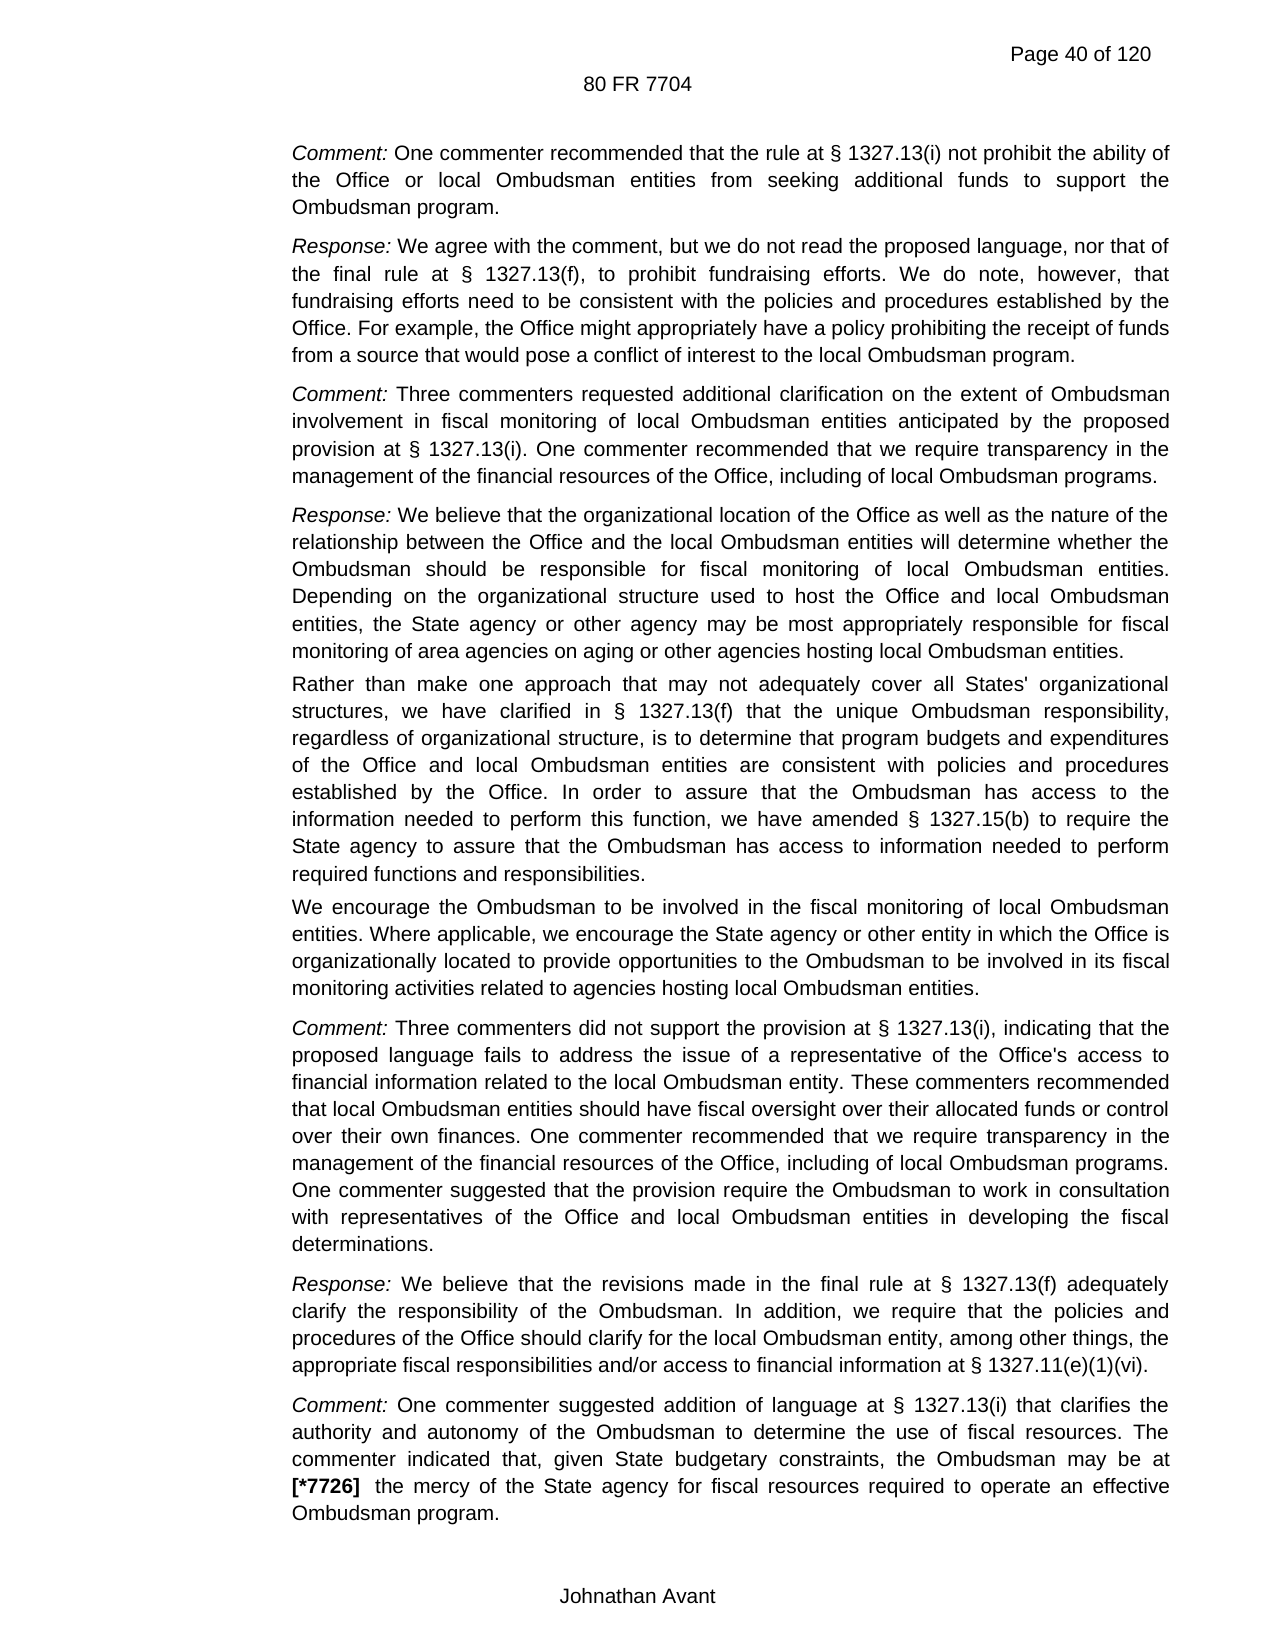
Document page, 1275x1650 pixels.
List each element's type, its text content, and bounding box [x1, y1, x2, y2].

text Rather than make one approach that may not adequately cover all States' organizational structures, we have clarified in § 1327.13(f) that the unique Ombudsman responsibility, regardless of organizational structure, is to determine that program budgets and expenditures of the Office and local Ombudsman entities are consistent with policies and procedures established by the Office. In order to assure that the Ombudsman has access to the information needed to perform this function, we have amended § 1327.15(b) to require the State agency to assure that the Ombudsman has access to information needed to perform required functions and responsibilities. [292, 669, 1171, 885]
text Comment: Three commenters did not support the provision at § 1327.13(i), indicating that the proposed language fails to address the issue of a representative of the Office's access to financial information related to the local Ombudsman entity. These commenters recommended that local Ombudsman entities should have fiscal oversight over their allocated funds or control over their own finances. One commenter recommended that we require transparency in the management of the financial resources of the Office, including of local Ombudsman programs. One commenter suggested that the provision require the Ombudsman to work in consultation with representatives of the Office and local Ombudsman entities in developing the fiscal determinations. [292, 1012, 1171, 1256]
text Comment: Three commenters requested additional clarification on the extent of Ombudsman involvement in fiscal monitoring of local Ombudsman entities anticipated by the proposed provision at § 1327.13(i). One commenter recommended that we require transparency in the management of the financial resources of the Office, including of local Ombudsman programs. [292, 379, 1171, 487]
text Response: We agree with the comment, but we do not read the proposed language, nor that of the final rule at § 1327.13(f), to prohibit fundraising efforts. We do note, however, that fundraising efforts need to be consistent with the policies and procedures established by the Office. For example, the Office might appropriately have a policy prohibiting the receipt of funds from a source that would pose a conflict of interest to the local Ombudsman program. [292, 231, 1171, 367]
text Comment: One commenter suggested addition of language at § 1327.13(i) that clarifies the authority and autonomy of the Ombudsman to determine the use of fiscal resources. The commenter indicated that, given State budgetary constraints, the Ombudsman may be at [*7726] the mercy of the State agency for fiscal resources required to operate an effective Ombudsman program. [292, 1389, 1171, 1525]
text Response: We believe that the organizational location of the Office as well as the nature of the relationship between the Office and the local Ombudsman entities will determine whether the Ombudsman should be responsible for fiscal monitoring of local Ombudsman entities. Depending on the organizational structure used to host the Office and local Ombudsman entities, the State agency or other agency may be most appropriately responsible for fiscal monitoring of area agencies on aging or other agencies hosting local Ombudsman entities. [292, 500, 1171, 662]
text We encourage the Ombudsman to be involved in the fiscal monitoring of local Ombudsman entities. Where applicable, we encourage the State agency or other entity in which the Office is organizationally located to provide opportunities to the Ombudsman to be involved in its fiscal monitoring activities related to agencies hosting local Ombudsman entities. [292, 892, 1171, 1000]
text Comment: One commenter recommended that the rule at § 1327.13(i) not prohibit the ability of the Office or local Ombudsman entities from seeking additional funds to support the Ombudsman program. [292, 137, 1171, 219]
text Response: We believe that the revisions made in the final rule at § 1327.13(f) adequately clarify the responsibility of the Ombudsman. In addition, we require that the policies and procedures of the Office should clarify for the local Ombudsman entity, among other things, the appropriate fiscal responsibilities and/or access to financial information at § 1327.11(e)(1)(vi). [292, 1269, 1171, 1377]
